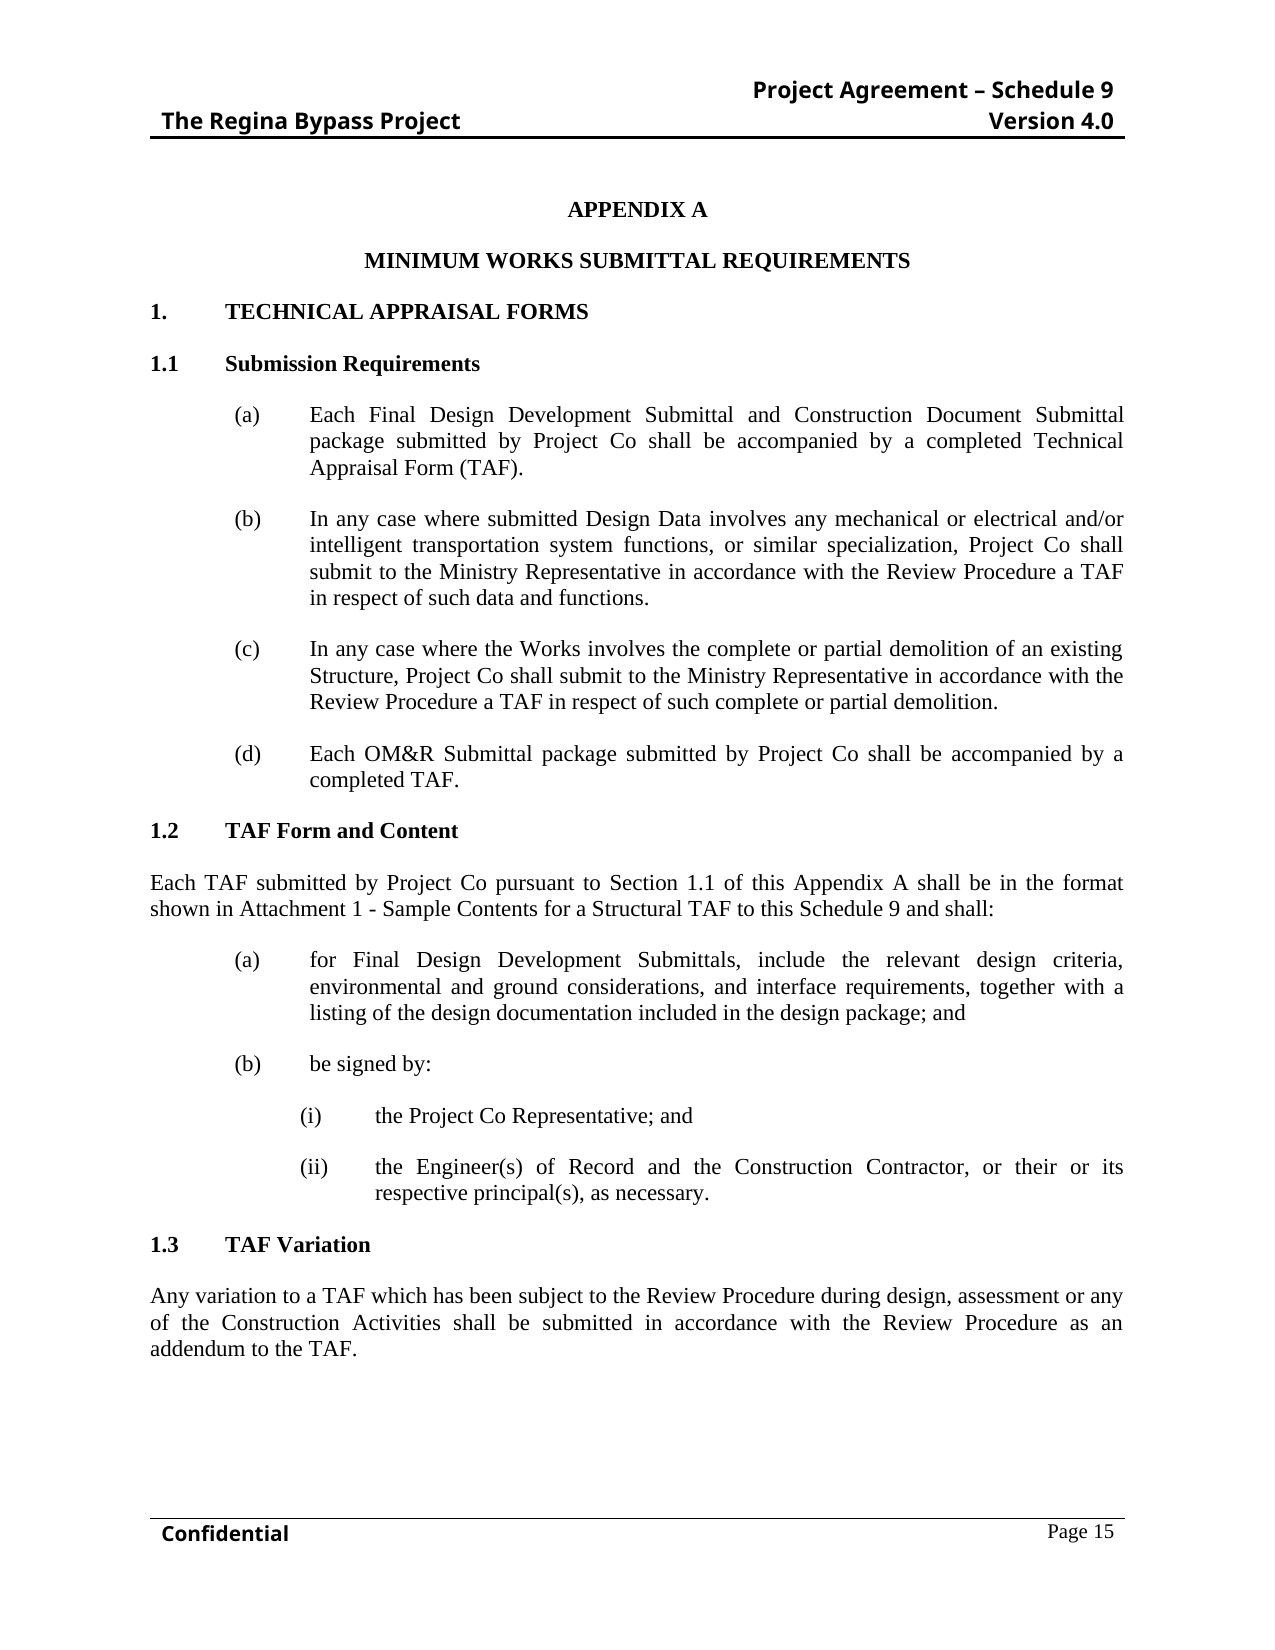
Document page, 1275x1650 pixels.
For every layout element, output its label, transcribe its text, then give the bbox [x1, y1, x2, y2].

text be signed by: [234, 1050, 1125, 1077]
title APPENDIX A [150, 196, 1125, 222]
text the Engineer(s) of Record and the Construction Contractor, or their or its respective principal(s), as necessary. [300, 1153, 1125, 1206]
text Each OM&R Submittal package submitted by Project Co shall be accompanied by a completed TAF. [234, 739, 1125, 792]
text In any case where submitted Design Data involves any mechanical or electrical and/or intelligent transportation system functions, or similar specialization, Project Co shall submit to the Ministry Representative in accordance with the Review Procedure a TAF in respect of such data and functions. [234, 505, 1125, 611]
text In any case where the Works involves the complete or partial demolition of an existing Structure, Project Co shall submit to the Ministry Representative in accordance with the Review Procedure a TAF in respect of such complete or partial demolition. [234, 636, 1125, 714]
text Submission Requirements [150, 350, 1125, 376]
text for Final Design Development Submittals, include the relevant design criteria, environmental and ground considerations, and interface requirements, together with a listing of the design documentation included in the design package; and [234, 946, 1125, 1025]
list TECHNICAL APPRAISAL FORMS [150, 298, 1125, 325]
text TAF Variation [150, 1231, 1125, 1257]
text Each TAF submitted by Project Co pursuant to Section 1.1 of this Appendix A shall be in the format shown in Attachment 1 - Sample Contents for a Structural TAF to this Schedule 9 and shall: [150, 869, 1125, 921]
text Each Final Design Development Submittal and Construction Document Submittal package submitted by Project Co shall be accompanied by a completed Technical Appraisal Form (TAF). [234, 401, 1125, 480]
text the Project Co Representative; and [300, 1102, 1125, 1128]
text Any variation to a TAF which has been subject to the Review Procedure during design, assessment or any of the Construction Activities shall be submitted in accordance with the Review Procedure as an addendum to the TAF. [150, 1282, 1125, 1361]
text TAF Form and Content [150, 817, 1125, 844]
title MINIMUM WORKS SUBMITTAL REQUIREMENTS [150, 247, 1125, 273]
